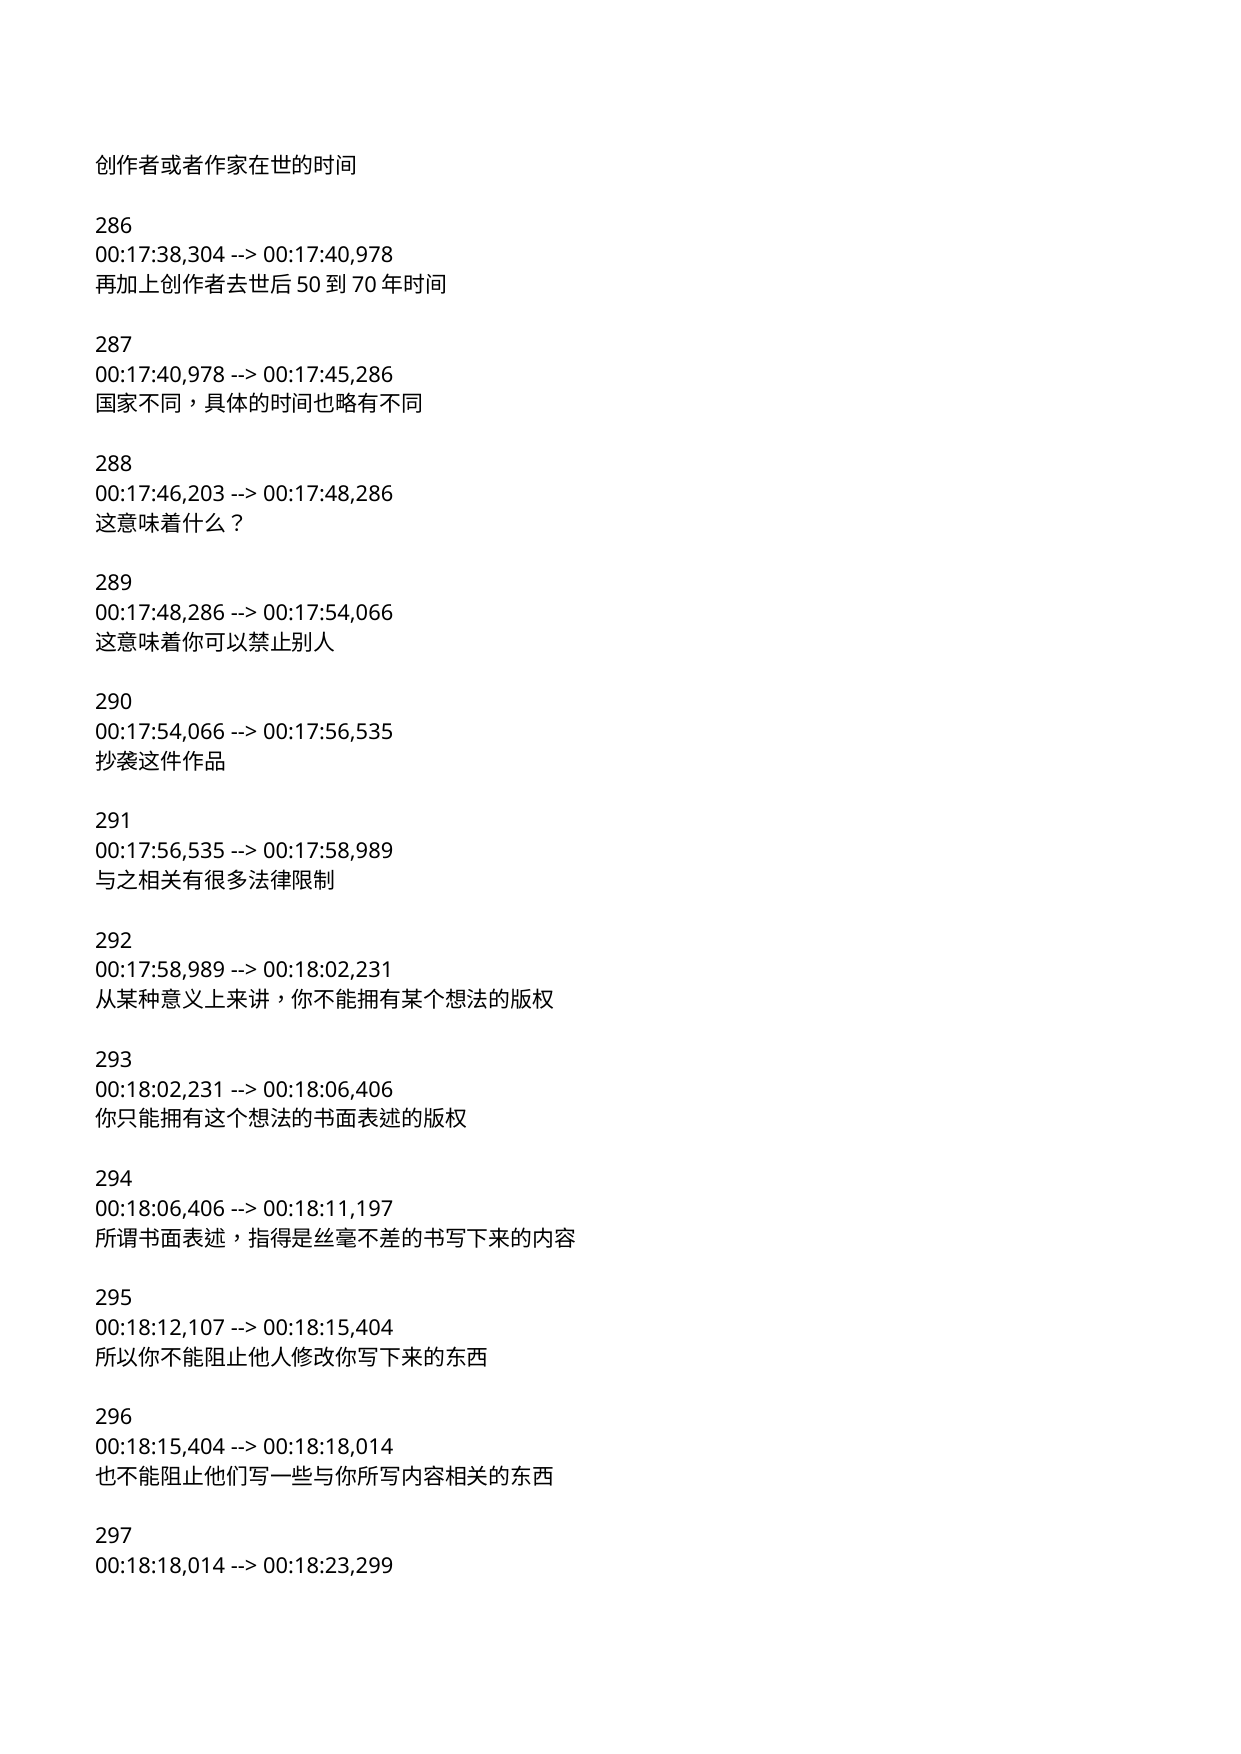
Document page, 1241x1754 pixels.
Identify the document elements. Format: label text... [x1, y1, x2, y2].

text 所以你不能阻止他人修改你写下来的东西 [95, 1342, 1146, 1371]
text 创作者或者作家在世的时间 [95, 150, 1146, 180]
text 286 [95, 209, 1146, 239]
text 297 [95, 1520, 1146, 1550]
text 国家不同，具体的时间也略有不同 [95, 388, 1146, 418]
text 00:17:54,066 --> 00:17:56,535 [95, 716, 1146, 746]
text 292 [95, 924, 1146, 954]
text 你只能拥有这个想法的书面表述的版权 [95, 1103, 1146, 1133]
text 296 [95, 1401, 1146, 1431]
text 293 [95, 1044, 1146, 1073]
text 290 [95, 686, 1146, 716]
text 291 [95, 805, 1146, 835]
text 00:18:15,404 --> 00:18:18,014 [95, 1431, 1146, 1461]
text 00:18:02,231 --> 00:18:06,406 [95, 1073, 1146, 1103]
text 288 [95, 448, 1146, 478]
text 这意味着你可以禁止别人 [95, 627, 1146, 656]
text 00:17:46,203 --> 00:17:48,286 [95, 478, 1146, 507]
text 也不能阻止他们写一些与你所写内容相关的东西 [95, 1461, 1146, 1491]
text 从某种意义上来讲，你不能拥有某个想法的版权 [95, 984, 1146, 1014]
text 00:17:48,286 --> 00:17:54,066 [95, 597, 1146, 627]
text 00:17:56,535 --> 00:17:58,989 [95, 835, 1146, 865]
text 所谓书面表述，指得是丝毫不差的书写下来的内容 [95, 1222, 1146, 1252]
text 与之相关有很多法律限制 [95, 865, 1146, 895]
text 00:18:18,014 --> 00:18:23,299 [95, 1550, 1146, 1580]
text 295 [95, 1282, 1146, 1312]
text 289 [95, 567, 1146, 597]
text 287 [95, 329, 1146, 358]
text 00:18:12,107 --> 00:18:15,404 [95, 1312, 1146, 1342]
text 00:17:58,989 --> 00:18:02,231 [95, 954, 1146, 984]
text 00:17:38,304 --> 00:17:40,978 [95, 239, 1146, 269]
text 抄袭这件作品 [95, 746, 1146, 776]
text 294 [95, 1163, 1146, 1193]
text 这意味着什么？ [95, 507, 1146, 537]
text 再加上创作者去世后50到70年时间 [95, 269, 1146, 299]
text 00:18:06,406 --> 00:18:11,197 [95, 1193, 1146, 1222]
text 00:17:40,978 --> 00:17:45,286 [95, 358, 1146, 388]
